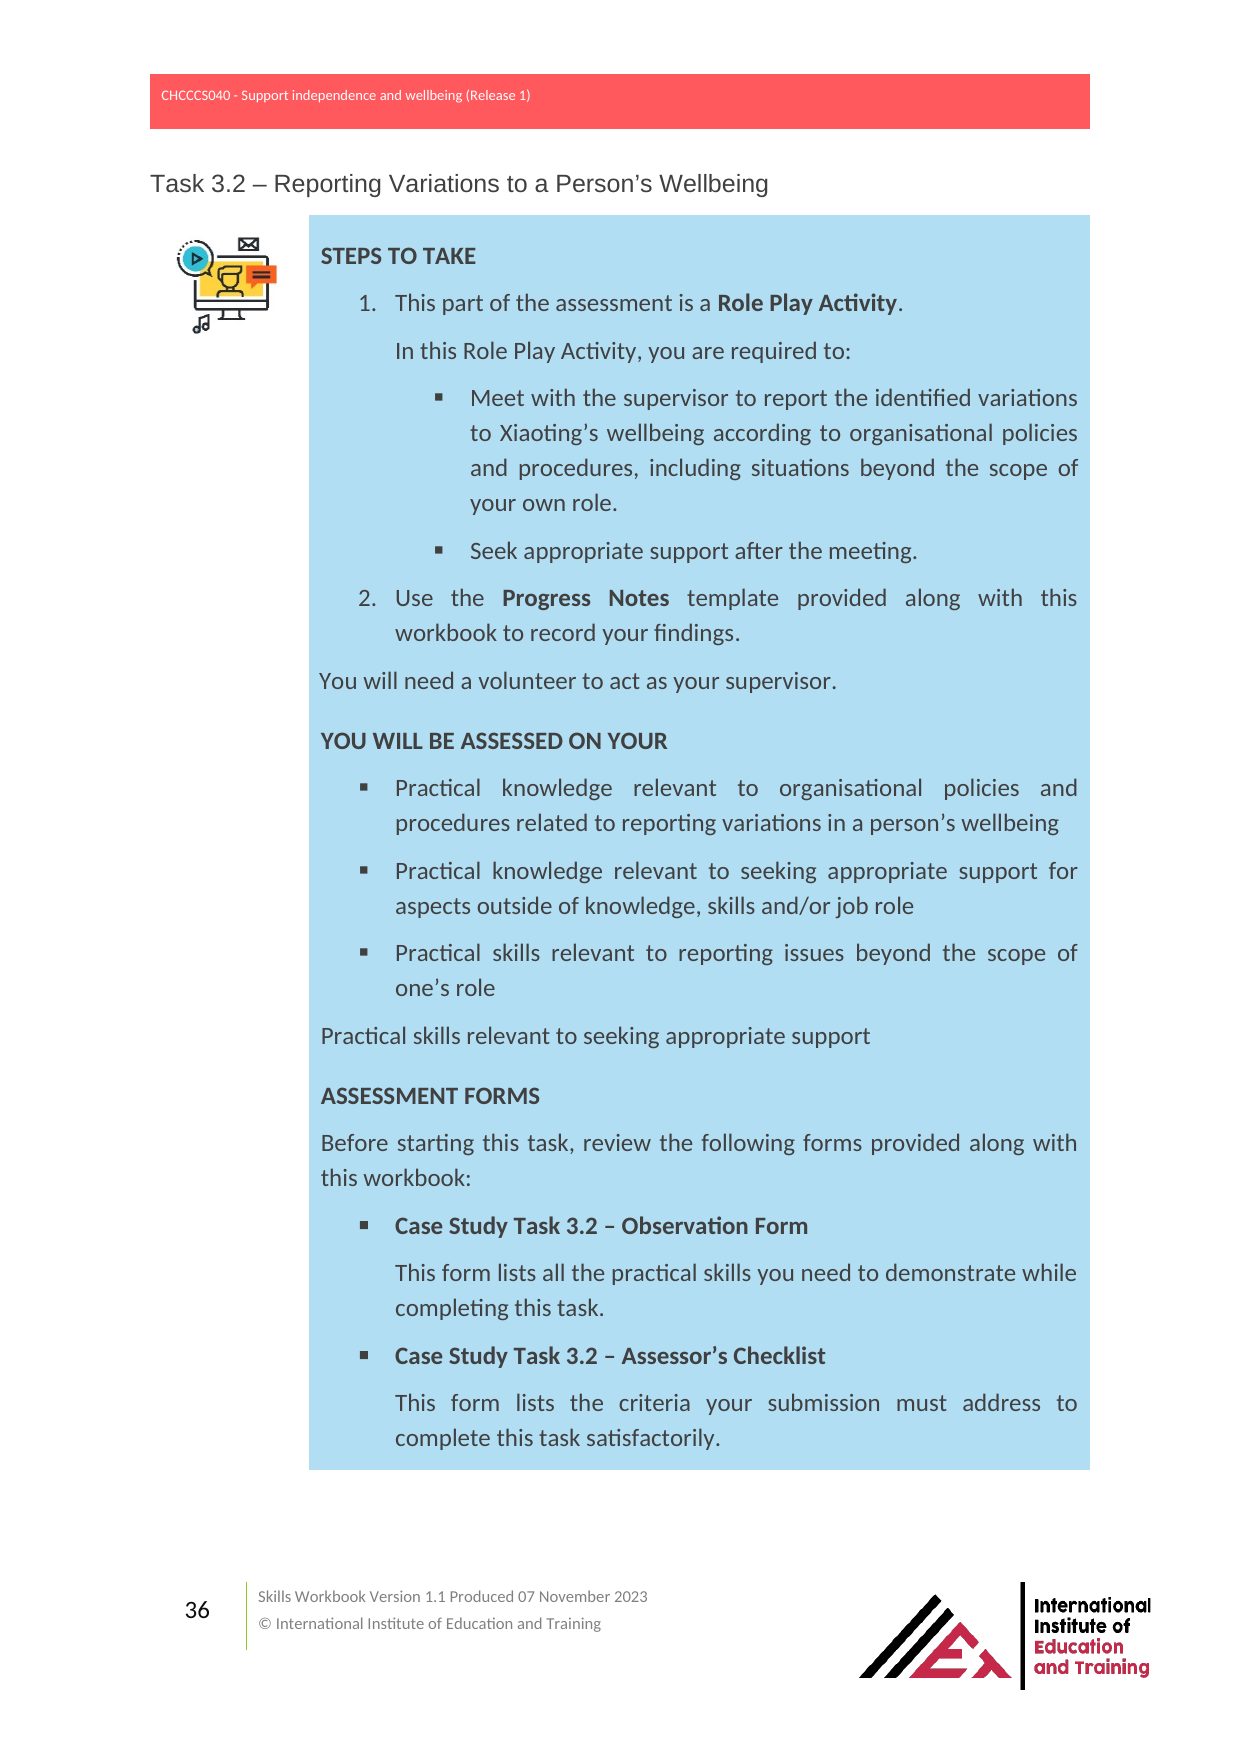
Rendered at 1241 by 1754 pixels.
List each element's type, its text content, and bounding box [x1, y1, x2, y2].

table_header [150, 215, 309, 1470]
picture [858, 1582, 1151, 1690]
table_header STEPS TO TAKE This part of the assessment is a Role Play Activity. In this Role Play Activity, you are required to: Meet with the supervisor to report the identified variations to Xiaoting’s wellbeing according to organisational policies and procedures, including situations beyond the scope of your own role. Seek appropriate support after the meeting. Use the Progress Notes template provided along with this workbook to record your findings. You will need a volunteer to act as your supervisor. YOU WILL BE ASSESSED ON YOUR Practical knowledge relevant to organisational policies and procedures related to reporting variations in a person’s wellbeing Practical knowledge relevant to seeking appropriate support for aspects outside of knowledge, skills and/or job role Practical skills relevant to reporting issues beyond the scope of one’s role Practical skills relevant to seeking appropriate support ASSESSMENT FORMS Before starting this task, review the following forms provided along with this workbook: Case Study Task 3.2 – Observation Form This form lists all the practical skills you need to demonstrate while completing this task. Case Study Task 3.2 – Assessor’s Checklist This form lists the criteria your submission must address to complete this task satisfactorily. [309, 215, 1090, 1470]
picture [173, 227, 286, 345]
subtitle Task 3.2 – Reporting Variations to a Person’s Wellbeing [150, 169, 1090, 198]
